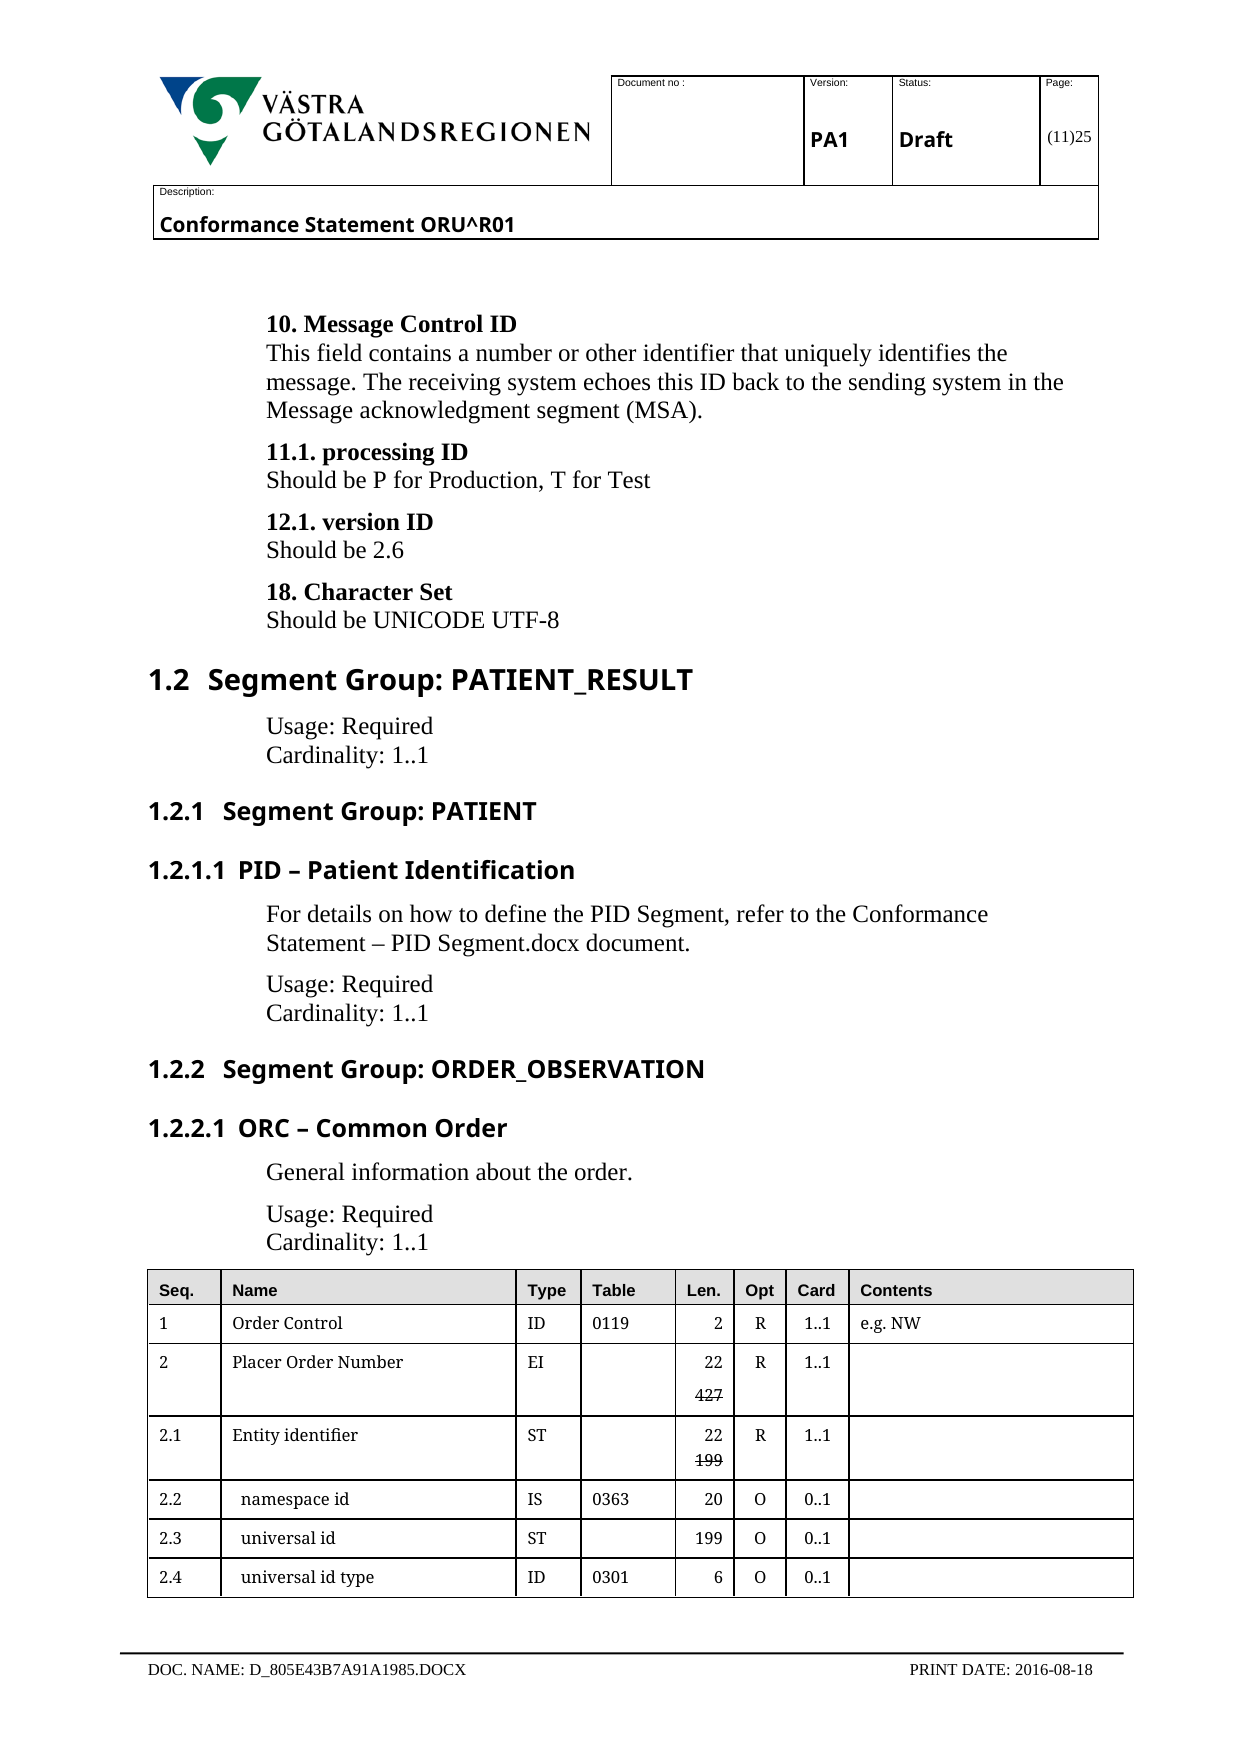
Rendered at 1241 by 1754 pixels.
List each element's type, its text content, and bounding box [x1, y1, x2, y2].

table_cell 22 199 [676, 1417, 733, 1479]
table_cell [850, 1344, 1133, 1415]
table_cell 2.2 [148, 1480, 220, 1518]
table_cell 1..1 [787, 1417, 848, 1479]
text Usage: Required Cardinality: 1..1 [266, 1199, 1092, 1256]
text 10. Message Control ID This field contains a number or other identifier that uniquely identifies the message. The receiving system echoes this ID back to the sending system in the Message acknowledgment segment (MSA). [266, 309, 1092, 424]
table_cell universal id [222, 1520, 515, 1557]
table_header Contents [850, 1270, 1133, 1304]
table_cell O [735, 1481, 785, 1518]
table_cell Order Control [222, 1305, 515, 1343]
table_header Seq. [148, 1270, 220, 1304]
table_header Opt [735, 1270, 785, 1304]
text For details on how to define the PID Segment, refer to the Conformance Statement – PID Segment.docx document. [266, 899, 1092, 957]
table_cell 2 [676, 1305, 733, 1343]
text Usage: Required Cardinality: 1..1 [266, 969, 1092, 1027]
table_cell ST [517, 1520, 580, 1557]
table_cell 2.3 [148, 1519, 220, 1557]
table_cell 2.4 [148, 1558, 220, 1596]
text General information about the order. [266, 1157, 1092, 1186]
text 18. Character Set Should be UNICODE UTF-8 [266, 577, 1092, 634]
table_cell [850, 1520, 1133, 1557]
table_cell R [735, 1305, 785, 1343]
table_header Name [222, 1270, 515, 1304]
table_cell [582, 1344, 675, 1415]
table_cell [850, 1481, 1133, 1518]
table_cell 1 [148, 1305, 220, 1343]
table_cell [850, 1417, 1133, 1479]
table_cell e.g. NW [850, 1305, 1133, 1343]
table_cell 2.1 [148, 1416, 220, 1479]
subtitle PID – Patient Identification [148, 853, 1092, 887]
subtitle Segment Group: ORDER_OBSERVATION [148, 1052, 1092, 1086]
table_cell ST [517, 1417, 580, 1479]
table_cell 0119 [582, 1305, 675, 1343]
table_header Type [517, 1270, 580, 1304]
table_cell ID [517, 1305, 580, 1343]
table_cell 1..1 [787, 1344, 848, 1415]
table_cell 22 427 [676, 1344, 733, 1415]
table_cell [850, 1559, 1133, 1596]
subtitle Segment Group: PATIENT_RESULT [148, 659, 1092, 699]
table_cell Placer Order Number [222, 1344, 515, 1415]
table_header Card [787, 1270, 848, 1304]
table_cell 2 [148, 1344, 220, 1415]
text Usage: Required Cardinality: 1..1 [266, 711, 1092, 769]
table_cell EI [517, 1344, 580, 1415]
table_cell [582, 1417, 675, 1479]
table_cell 0..1 [787, 1559, 848, 1596]
subtitle ORC – Common Order [148, 1111, 1092, 1145]
subtitle Segment Group: PATIENT [148, 794, 1092, 828]
table_cell 0301 [582, 1559, 675, 1596]
table_cell IS [517, 1481, 580, 1518]
table_cell 0..1 [787, 1481, 848, 1518]
table_cell 1..1 [787, 1305, 848, 1343]
table_cell O [735, 1520, 785, 1557]
table_cell namespace id [222, 1481, 515, 1518]
table_cell O [735, 1559, 785, 1596]
table_cell R [735, 1344, 785, 1415]
table_cell [582, 1520, 675, 1557]
text 11.1. processing ID Should be P for Production, T for Test [266, 437, 1092, 494]
text 12.1. version ID Should be 2.6 [266, 507, 1092, 564]
table_cell 0..1 [787, 1520, 848, 1557]
table_cell Entity identifier [222, 1417, 515, 1479]
table_cell ID [517, 1559, 580, 1596]
picture [159, 76, 590, 166]
table_header Table [582, 1270, 675, 1304]
table_cell universal id type [222, 1559, 515, 1596]
table_cell 0363 [582, 1481, 675, 1518]
table_cell 20 [676, 1481, 733, 1518]
table_cell 6 [676, 1559, 733, 1596]
table_header Len. [676, 1270, 733, 1304]
table_cell R [735, 1417, 785, 1479]
table_cell 199 [676, 1520, 733, 1557]
